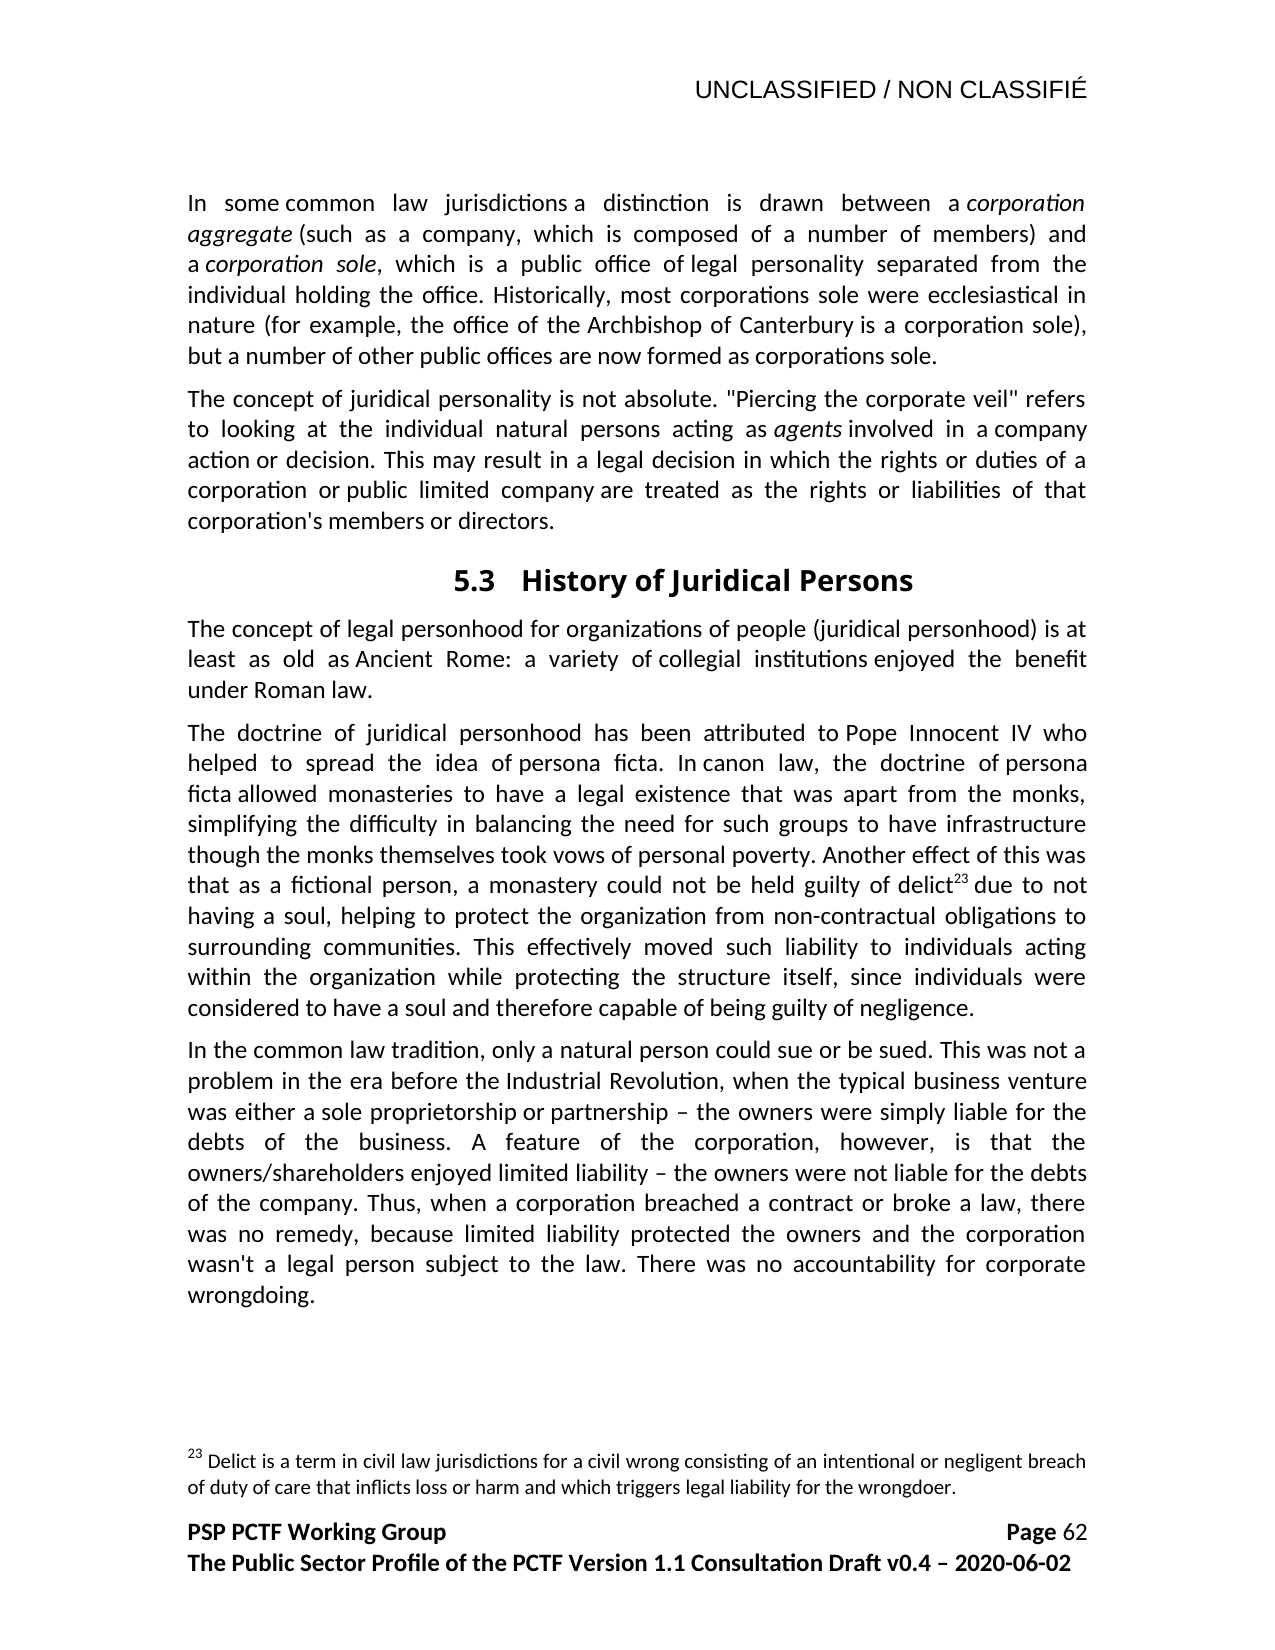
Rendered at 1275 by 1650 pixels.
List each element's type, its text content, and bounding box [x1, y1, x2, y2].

text The concept of legal personhood for organizations of people (juridical personhood) is at least as old as Ancient Rome: a variety of collegial institutions enjoyed the benefit under Roman law. [187, 613, 1087, 704]
text The concept of juridical personality is not absolute. "Piercing the corporate veil" refers to looking at the individual natural persons acting as agents involved in a company action or decision. This may result in a legal decision in which the rights or duties of a corporation or public limited company are treated as the rights or liabilities of that corporation's members or directors. [187, 383, 1087, 536]
text In the common law tradition, only a natural person could sue or be sued. This was not a problem in the era before the Industrial Revolution, when the typical business venture was either a sole proprietorship or partnership – the owners were simply liable for the debts of the business. A feature of the corporation, however, is that the owners/shareholders enjoyed limited liability – the owners were not liable for the debts of the company. Thus, when a corporation breached a contract or broke a law, there was no remedy, because limited liability protected the owners and the corporation wasn't a legal person subject to the law. There was no accountability for corporate wrongdoing. [187, 1035, 1087, 1309]
text In some common law jurisdictions a distinction is drawn between a corporation aggregate (such as a company, which is composed of a number of members) and a corporation sole, which is a public office of legal personality separated from the individual holding the office. Historically, most corporations sole were ecclesiastical in nature (for example, the office of the Archbishop of Canterbury is a corporation sole), but a number of other public offices are now formed as corporations sole. [187, 187, 1087, 371]
text The doctrine of juridical personhood has been attributed to Pope Innocent IV who helped to spread the idea of persona ficta. In canon law, the doctrine of persona ficta allowed monasteries to have a legal existence that was apart from the monks, simplifying the difficulty in balancing the need for such groups to have infrastructure though the monks themselves took vows of personal poverty. Another effect of this was that as a fictional person, a monastery could not be held guilty of delict due to not having a soul, helping to protect the organization from non-contractual obligations to surrounding communities. This effectively moved such liability to individuals acting within the organization while protecting the structure itself, since individuals were considered to have a soul and therefore capable of being guilty of negligence. [187, 717, 1087, 1022]
subtitle History of Juridical Persons [453, 561, 1087, 600]
